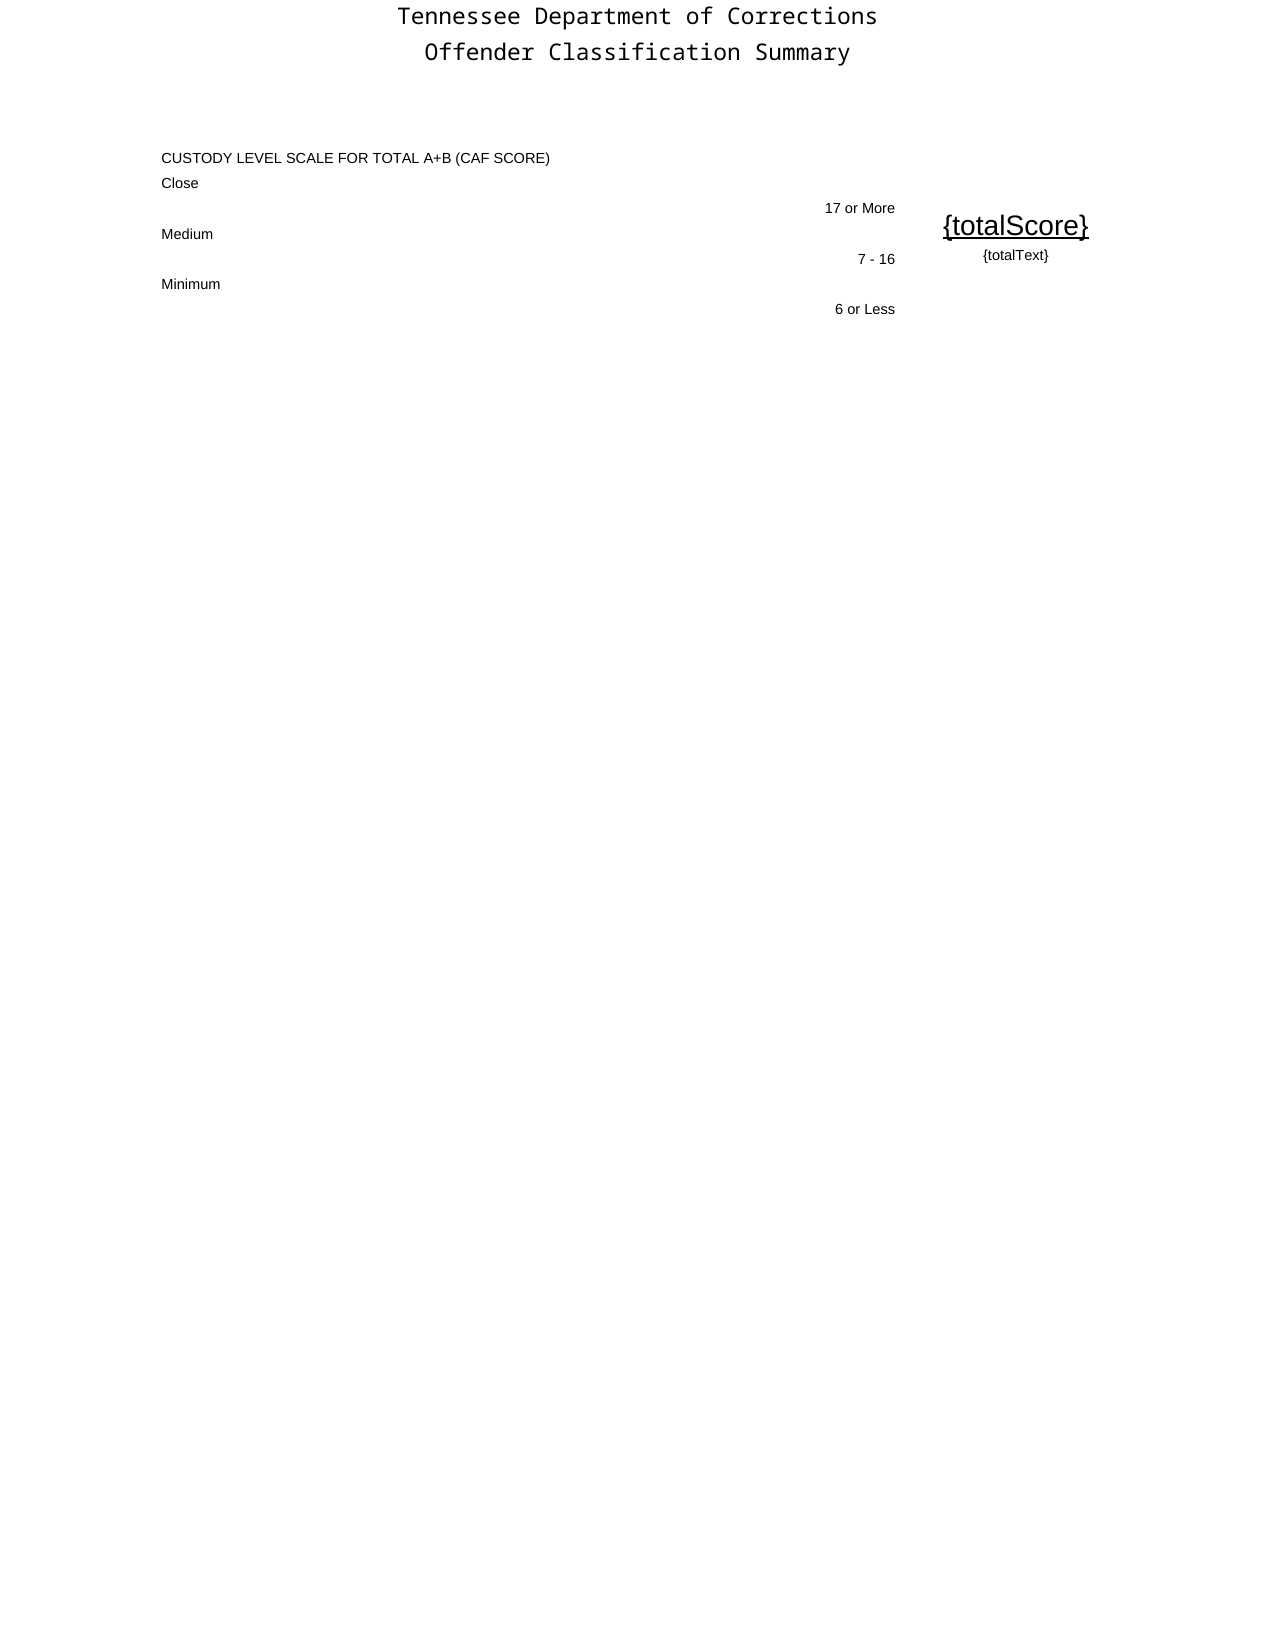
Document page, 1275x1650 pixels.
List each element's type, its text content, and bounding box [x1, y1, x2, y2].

table_cell {totalScore} {totalText} [906, 150, 1125, 326]
table_cell CUSTODY LEVEL SCALE FOR TOTAL A+B (CAF SCORE) Close 17 or More Medium 7 - 16 Minimum 6 or Less [150, 150, 906, 326]
